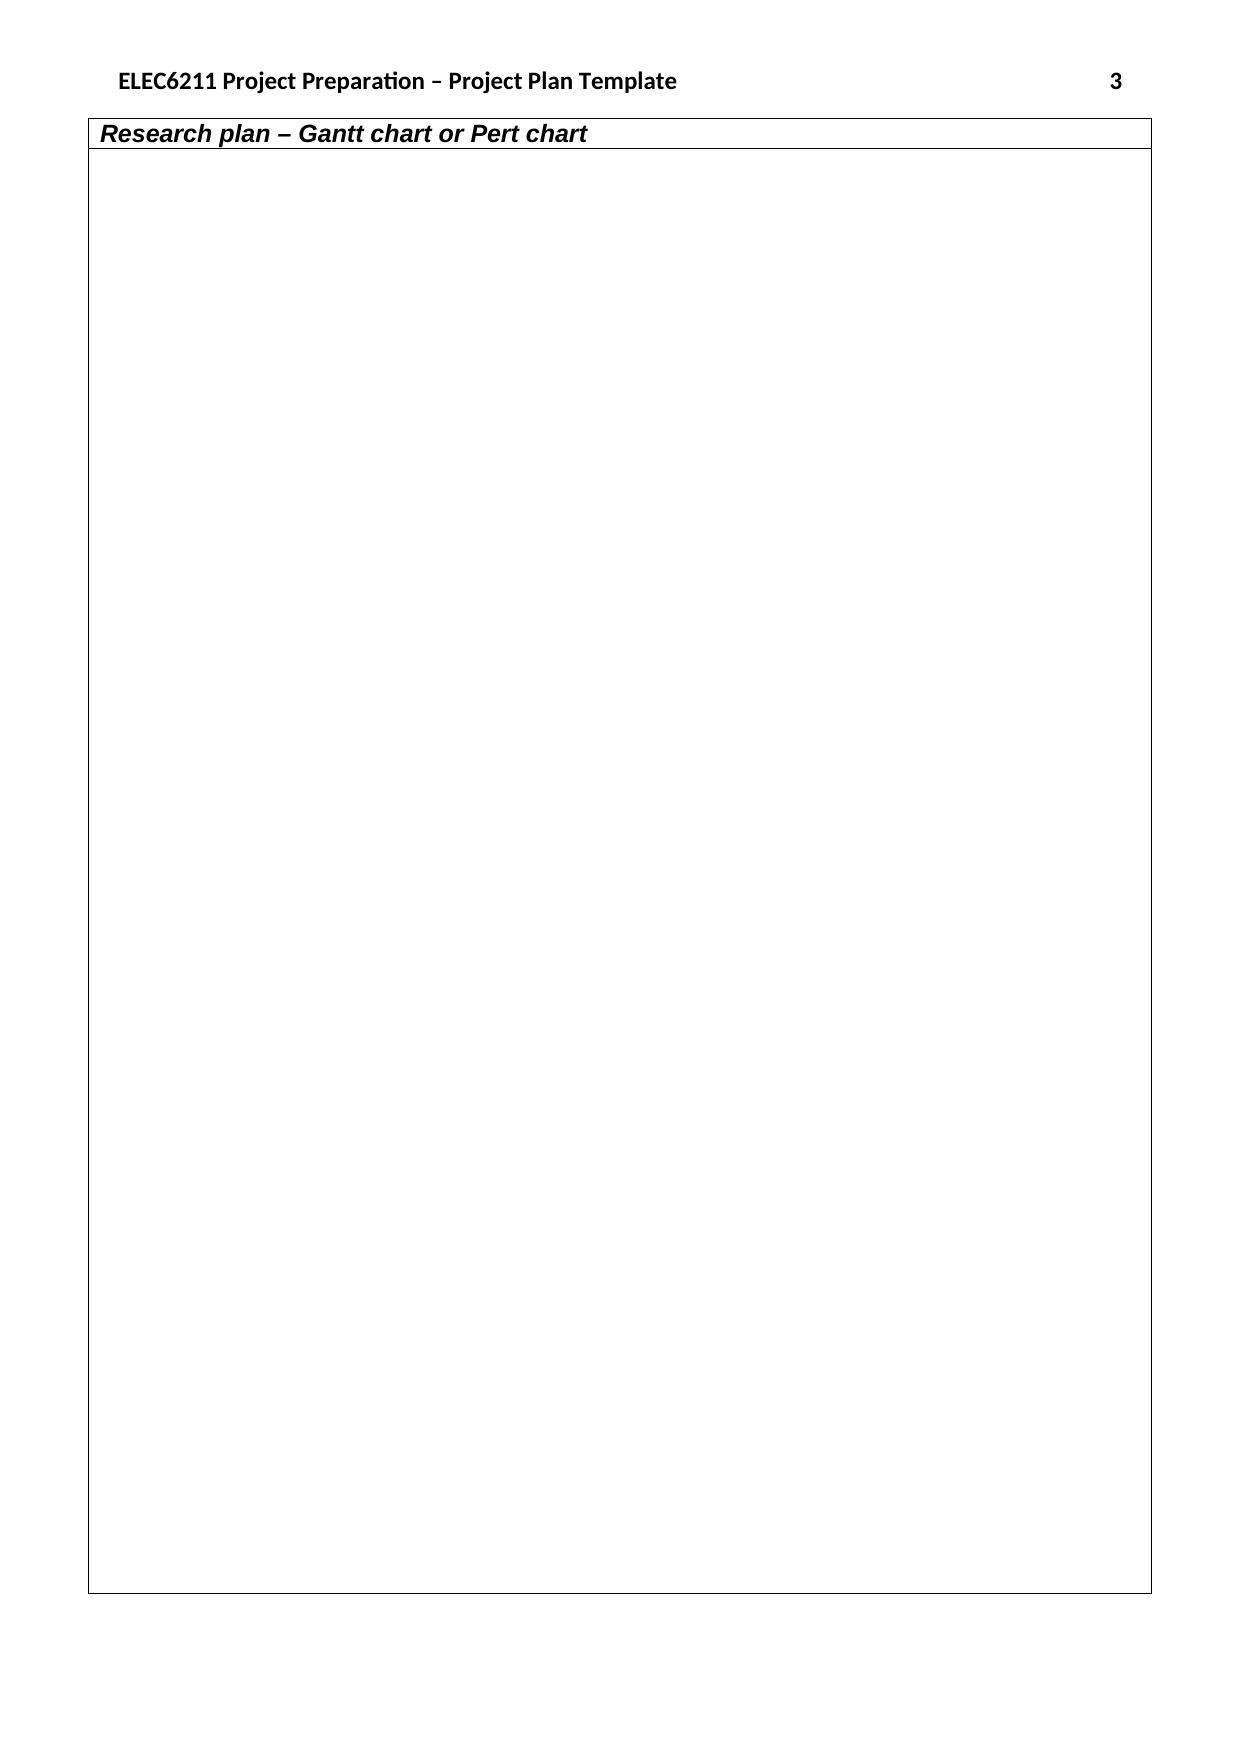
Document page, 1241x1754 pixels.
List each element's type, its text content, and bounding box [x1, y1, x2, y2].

table_header Research plan – Gantt chart or Pert chart [89, 119, 1151, 148]
table_cell [89, 149, 1151, 1593]
